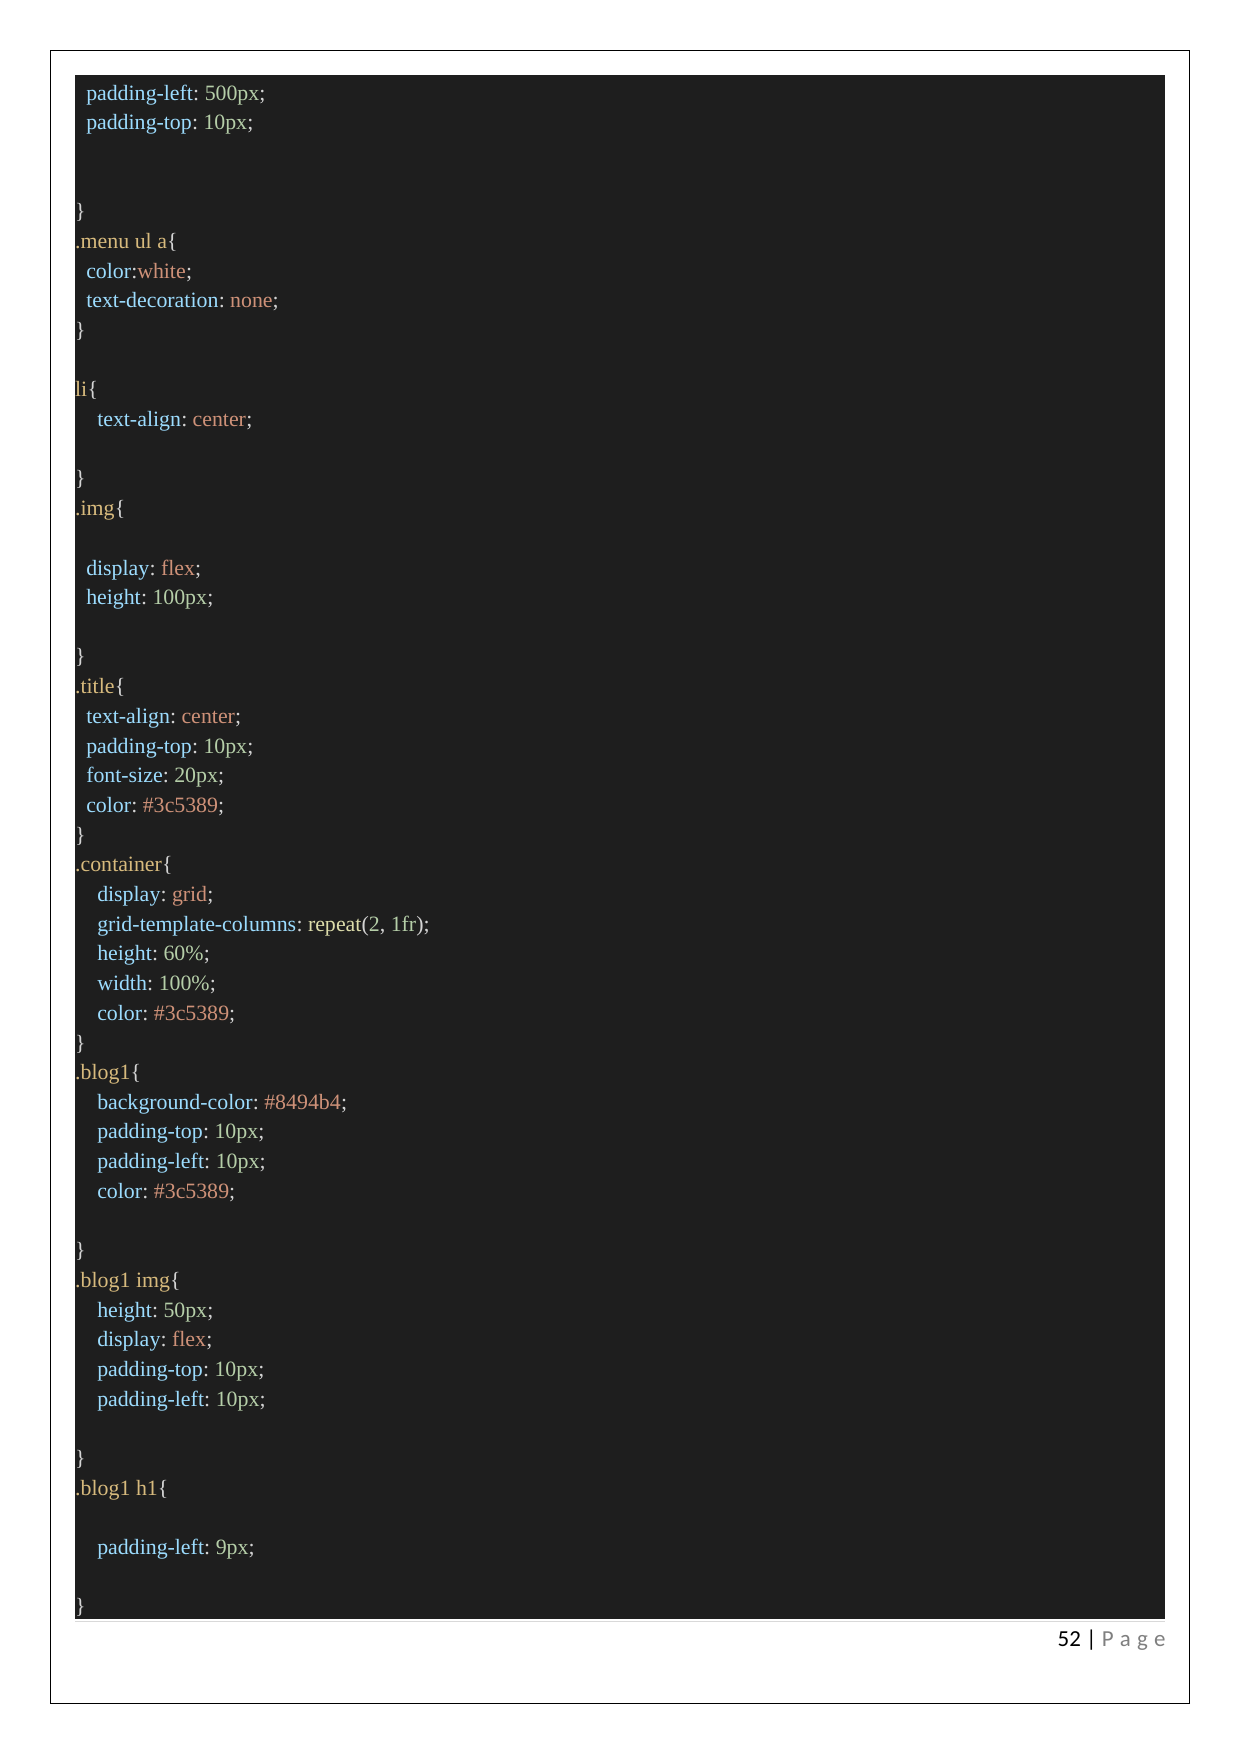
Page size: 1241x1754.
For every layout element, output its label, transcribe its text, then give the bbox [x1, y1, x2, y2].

text padding-left: 10px; [75, 1144, 1165, 1173]
text text-align: center; [75, 402, 1165, 431]
text color: #3c5389; [75, 1173, 1165, 1203]
text .menu ul a{ [75, 223, 1165, 253]
text .blog1{ [75, 1055, 1165, 1084]
text display: flex; [75, 550, 1165, 580]
text } [75, 194, 1165, 223]
text padding-top: 10px; [75, 105, 1165, 134]
text grid-template-columns: repeat(2, 1fr); [75, 906, 1165, 936]
text .container{ [75, 847, 1165, 877]
text .title{ [75, 669, 1165, 698]
text background-color: #8494b4; [75, 1084, 1165, 1114]
text text-decoration: none; [75, 283, 1165, 312]
text } [75, 1589, 1165, 1619]
text .blog1 h1{ [75, 1470, 1165, 1500]
text padding-top: 10px; [75, 728, 1165, 758]
text li{ [75, 372, 1165, 402]
text } [75, 1025, 1165, 1055]
text color:white; [75, 253, 1165, 283]
text color: #3c5389; [75, 995, 1165, 1025]
text } [75, 639, 1165, 669]
text text-align: center; [75, 698, 1165, 728]
text padding-left: 10px; [75, 1381, 1165, 1411]
text } [75, 312, 1165, 342]
text width: 100%; [75, 966, 1165, 995]
text .blog1 img{ [75, 1262, 1165, 1292]
text } [75, 461, 1165, 491]
text padding-left: 9px; [75, 1530, 1165, 1559]
text } [75, 1441, 1165, 1470]
text } [75, 1233, 1165, 1262]
text height: 50px; [75, 1292, 1165, 1322]
text padding-left: 500px; [75, 75, 1165, 105]
text font-size: 20px; [75, 758, 1165, 787]
text height: 60%; [75, 936, 1165, 966]
text color: #3c5389; [75, 787, 1165, 817]
text display: grid; [75, 877, 1165, 906]
text .img{ [75, 491, 1165, 520]
text display: flex; [75, 1322, 1165, 1352]
text padding-top: 10px; [75, 1352, 1165, 1381]
text padding-top: 10px; [75, 1114, 1165, 1144]
text height: 100px; [75, 580, 1165, 609]
text } [75, 817, 1165, 847]
